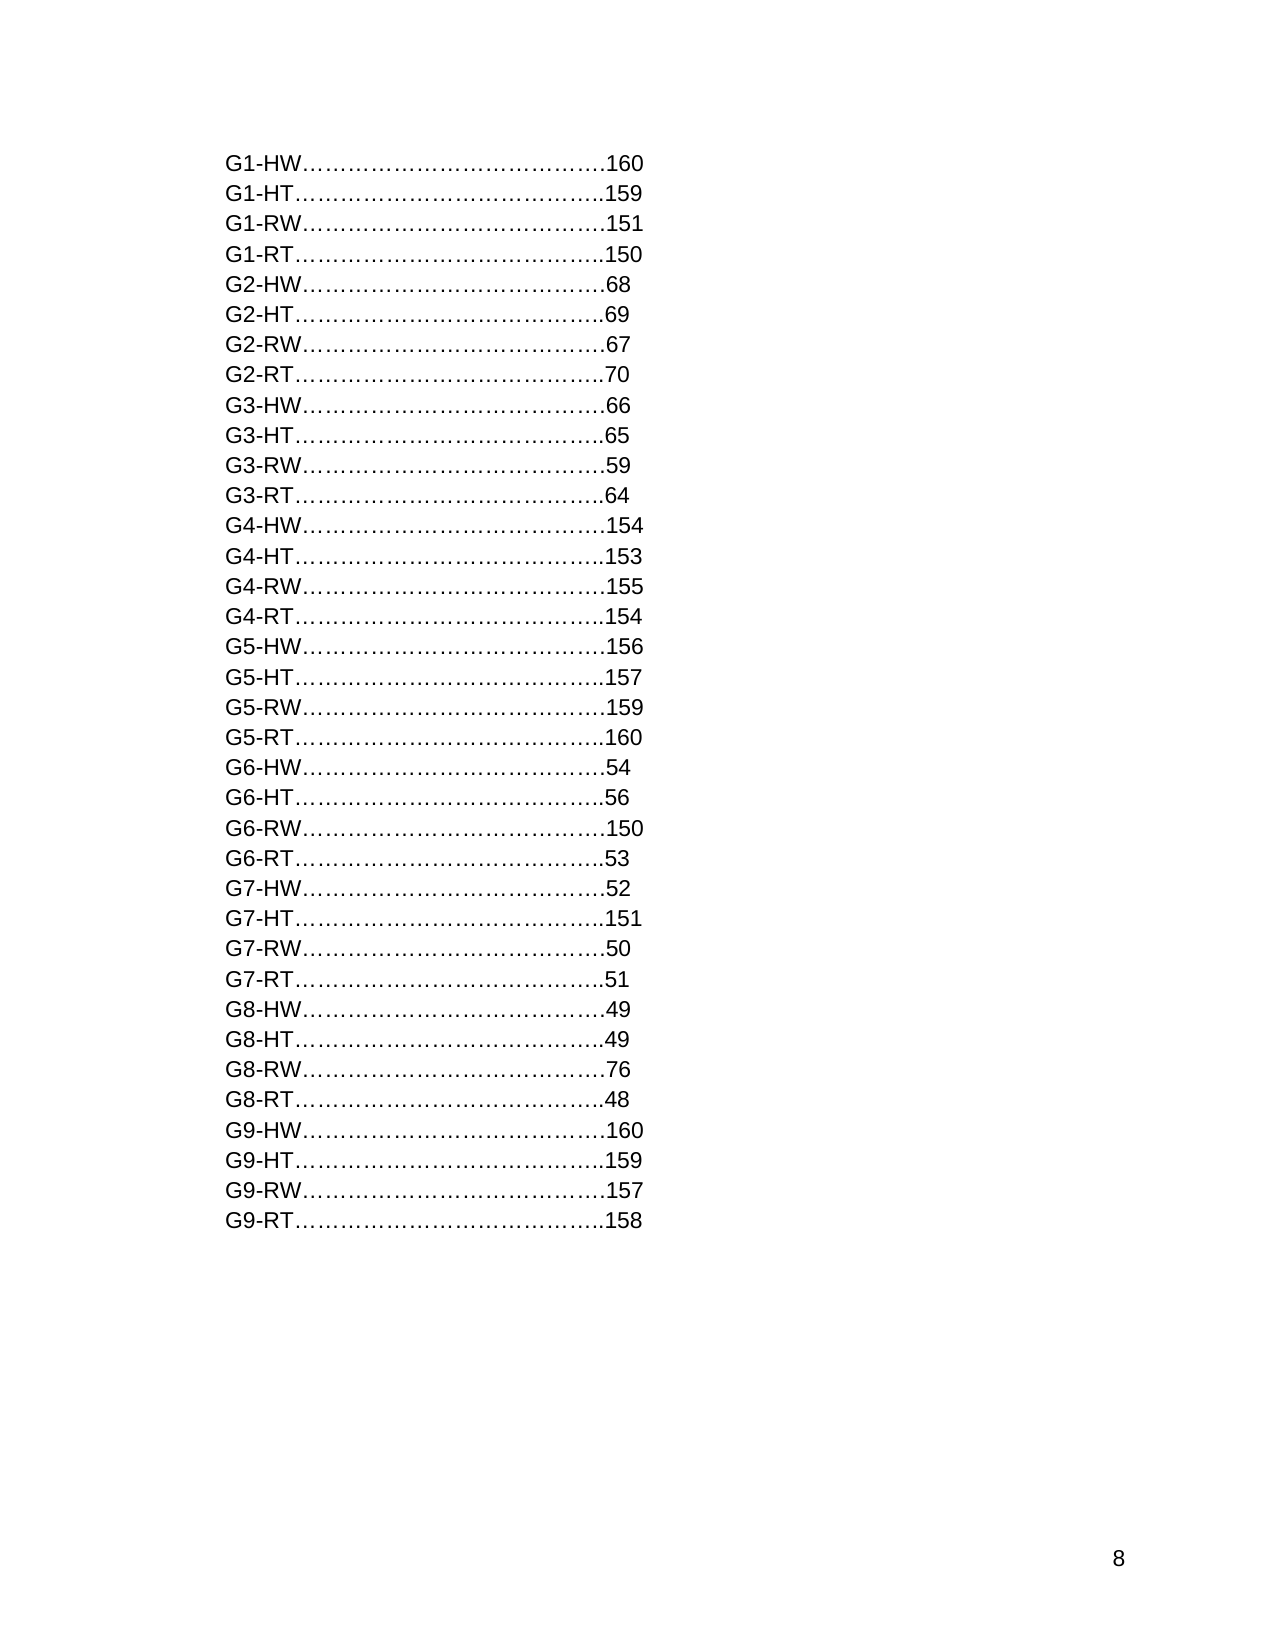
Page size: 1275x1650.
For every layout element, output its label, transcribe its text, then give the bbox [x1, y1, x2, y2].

text G2-RT…………………………………..70 [150, 361, 1125, 388]
text G2-HT…………………………………..69 [150, 301, 1125, 327]
text G1-HT…………………………………..159 [150, 180, 1125, 207]
text G7-HW………………………………….52 [150, 875, 1125, 901]
text G8-HT…………………………………..49 [150, 1026, 1125, 1052]
text G1-RW………………………………….151 [150, 210, 1125, 237]
text G3-RW………………………………….59 [150, 452, 1125, 478]
text G5-HW………………………………….156 [150, 633, 1125, 660]
text G9-RT…………………………………..158 [150, 1207, 1125, 1234]
text G6-RW………………………………….150 [150, 814, 1125, 841]
text G6-HT…………………………………..56 [150, 784, 1125, 811]
text G9-HW………………………………….160 [150, 1117, 1125, 1143]
text G4-HT…………………………………..153 [150, 543, 1125, 569]
text G5-HT…………………………………..157 [150, 663, 1125, 690]
text G9-RW………………………………….157 [150, 1177, 1125, 1203]
text G3-HW………………………………….66 [150, 392, 1125, 418]
text G1-RT…………………………………..150 [150, 241, 1125, 267]
text G4-RT…………………………………..154 [150, 603, 1125, 629]
text G7-RW………………………………….50 [150, 935, 1125, 962]
text G6-HW………………………………….54 [150, 754, 1125, 781]
text G7-RT…………………………………..51 [150, 966, 1125, 992]
text G3-HT…………………………………..65 [150, 422, 1125, 448]
text G4-HW………………………………….154 [150, 512, 1125, 539]
text G8-RT…………………………………..48 [150, 1086, 1125, 1113]
text G2-RW………………………………….67 [150, 331, 1125, 358]
text G8-HW………………………………….49 [150, 996, 1125, 1022]
text G6-RT…………………………………..53 [150, 845, 1125, 871]
text G5-RW………………………………….159 [150, 694, 1125, 720]
text G7-HT…………………………………..151 [150, 905, 1125, 932]
text G5-RT…………………………………..160 [150, 724, 1125, 750]
text G9-HT…………………………………..159 [150, 1147, 1125, 1173]
text G4-RW………………………………….155 [150, 573, 1125, 599]
text G3-RT…………………………………..64 [150, 482, 1125, 509]
text G8-RW………………………………….76 [150, 1056, 1125, 1083]
text G1-HW………………………………….160 [150, 150, 1125, 176]
text G2-HW………………………………….68 [150, 271, 1125, 297]
